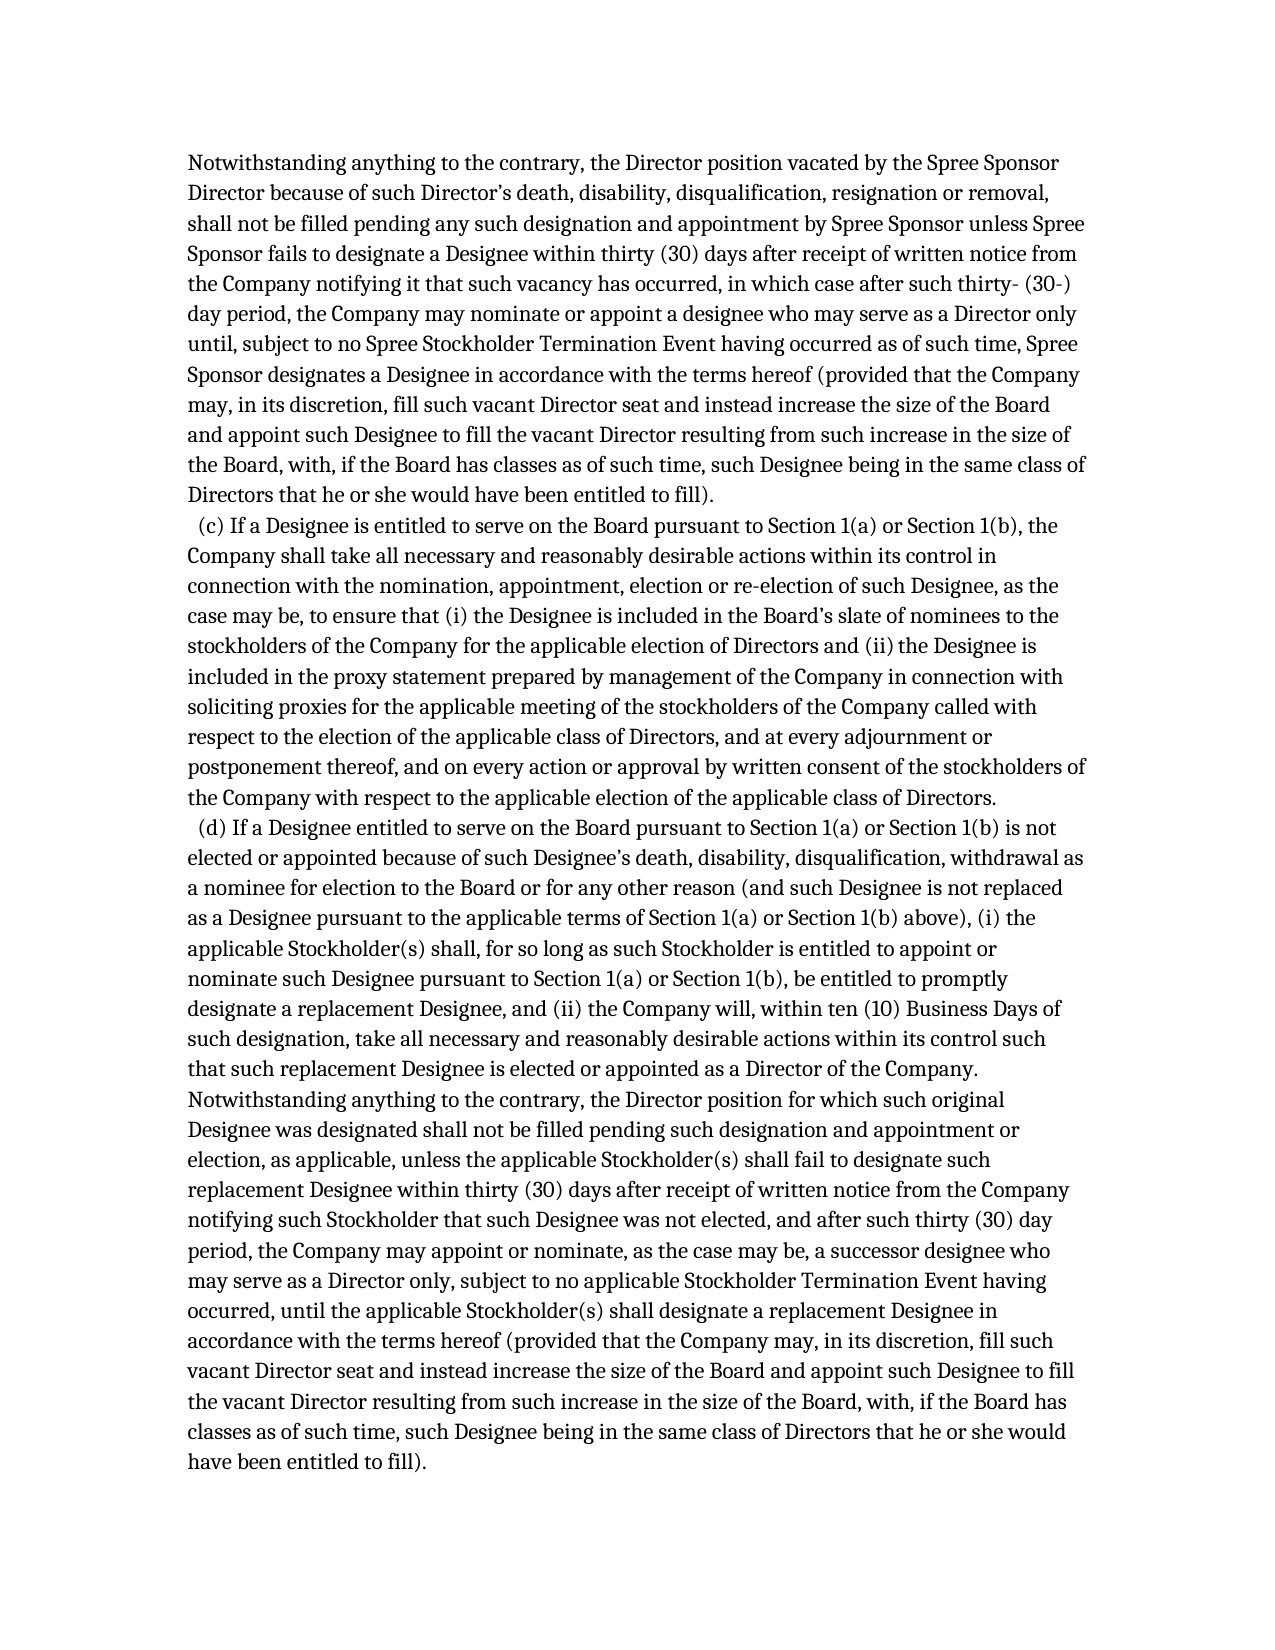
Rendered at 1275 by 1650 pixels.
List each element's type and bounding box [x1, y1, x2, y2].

text [187, 150, 1087, 1475]
